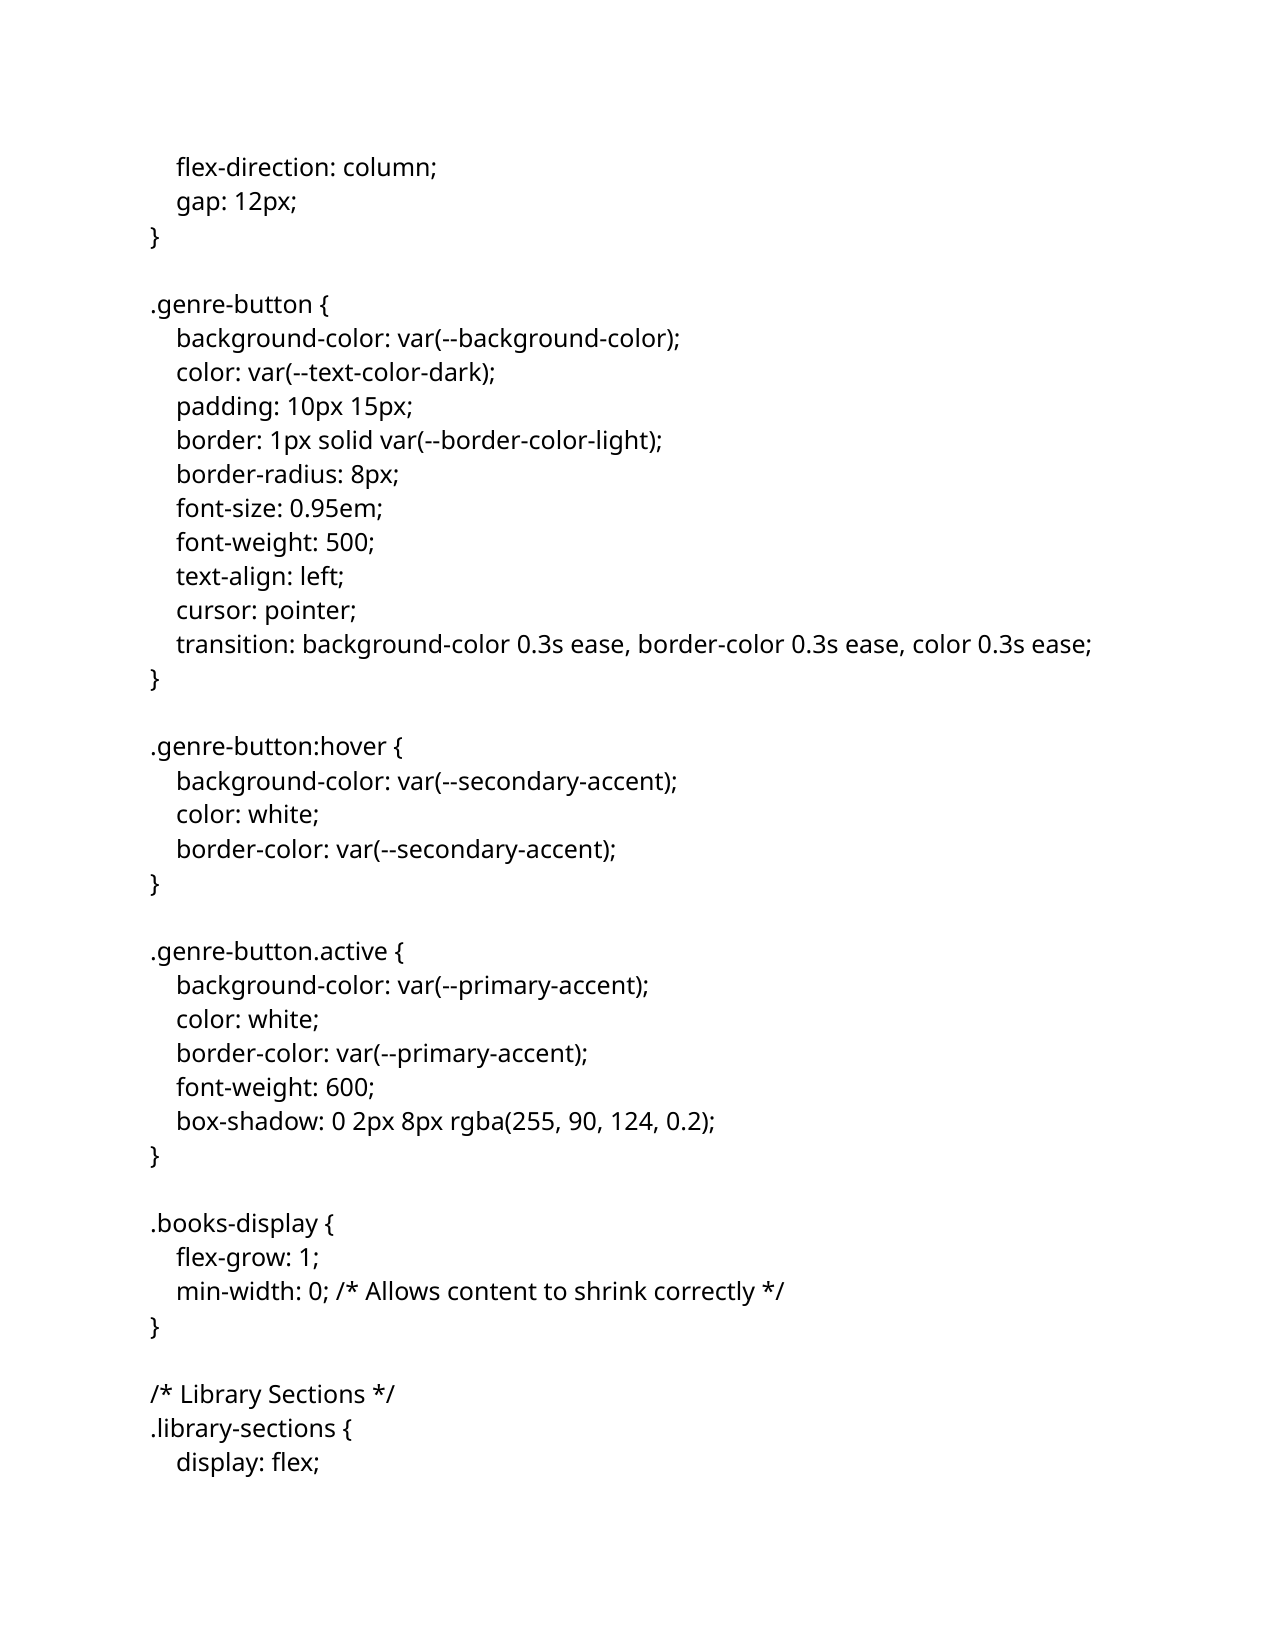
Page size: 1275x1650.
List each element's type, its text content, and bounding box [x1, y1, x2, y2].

text cursor: pointer; [150, 593, 1125, 627]
text font-size: 0.95em; [150, 491, 1125, 525]
text .genre-button { [150, 286, 1125, 320]
text background-color: var(--primary-accent); [150, 967, 1125, 1002]
text flex-direction: column; [150, 150, 1125, 184]
text flex-grow: 1; [150, 1240, 1125, 1274]
text box-shadow: 0 2px 8px rgba(255, 90, 124, 0.2); [150, 1104, 1125, 1138]
text min-width: 0; /* Allows content to shrink correctly */ [150, 1274, 1125, 1308]
text text-align: left; [150, 559, 1125, 593]
text color: white; [150, 797, 1125, 831]
text .genre-button.active { [150, 933, 1125, 967]
text gap: 12px; [150, 184, 1125, 218]
text color: white; [150, 1002, 1125, 1036]
text border-color: var(--secondary-accent); [150, 831, 1125, 865]
text background-color: var(--secondary-accent); [150, 763, 1125, 797]
text } [150, 661, 1125, 695]
text .books-display { [150, 1206, 1125, 1240]
text font-weight: 600; [150, 1070, 1125, 1104]
text padding: 10px 15px; [150, 388, 1125, 422]
text transition: background-color 0.3s ease, border-color 0.3s ease, color 0.3s ease; [150, 627, 1125, 661]
text .genre-button:hover { [150, 729, 1125, 763]
text background-color: var(--background-color); [150, 320, 1125, 354]
text } [150, 1308, 1125, 1342]
text } [150, 1138, 1125, 1172]
text border-radius: 8px; [150, 457, 1125, 491]
text border-color: var(--primary-accent); [150, 1036, 1125, 1070]
text font-weight: 500; [150, 525, 1125, 559]
text color: var(--text-color-dark); [150, 354, 1125, 388]
text display: flex; [150, 1444, 1125, 1478]
text } [150, 865, 1125, 899]
text /* Library Sections */ [150, 1376, 1125, 1410]
text } [150, 218, 1125, 252]
text border: 1px solid var(--border-color-light); [150, 422, 1125, 457]
text .library-sections { [150, 1410, 1125, 1444]
